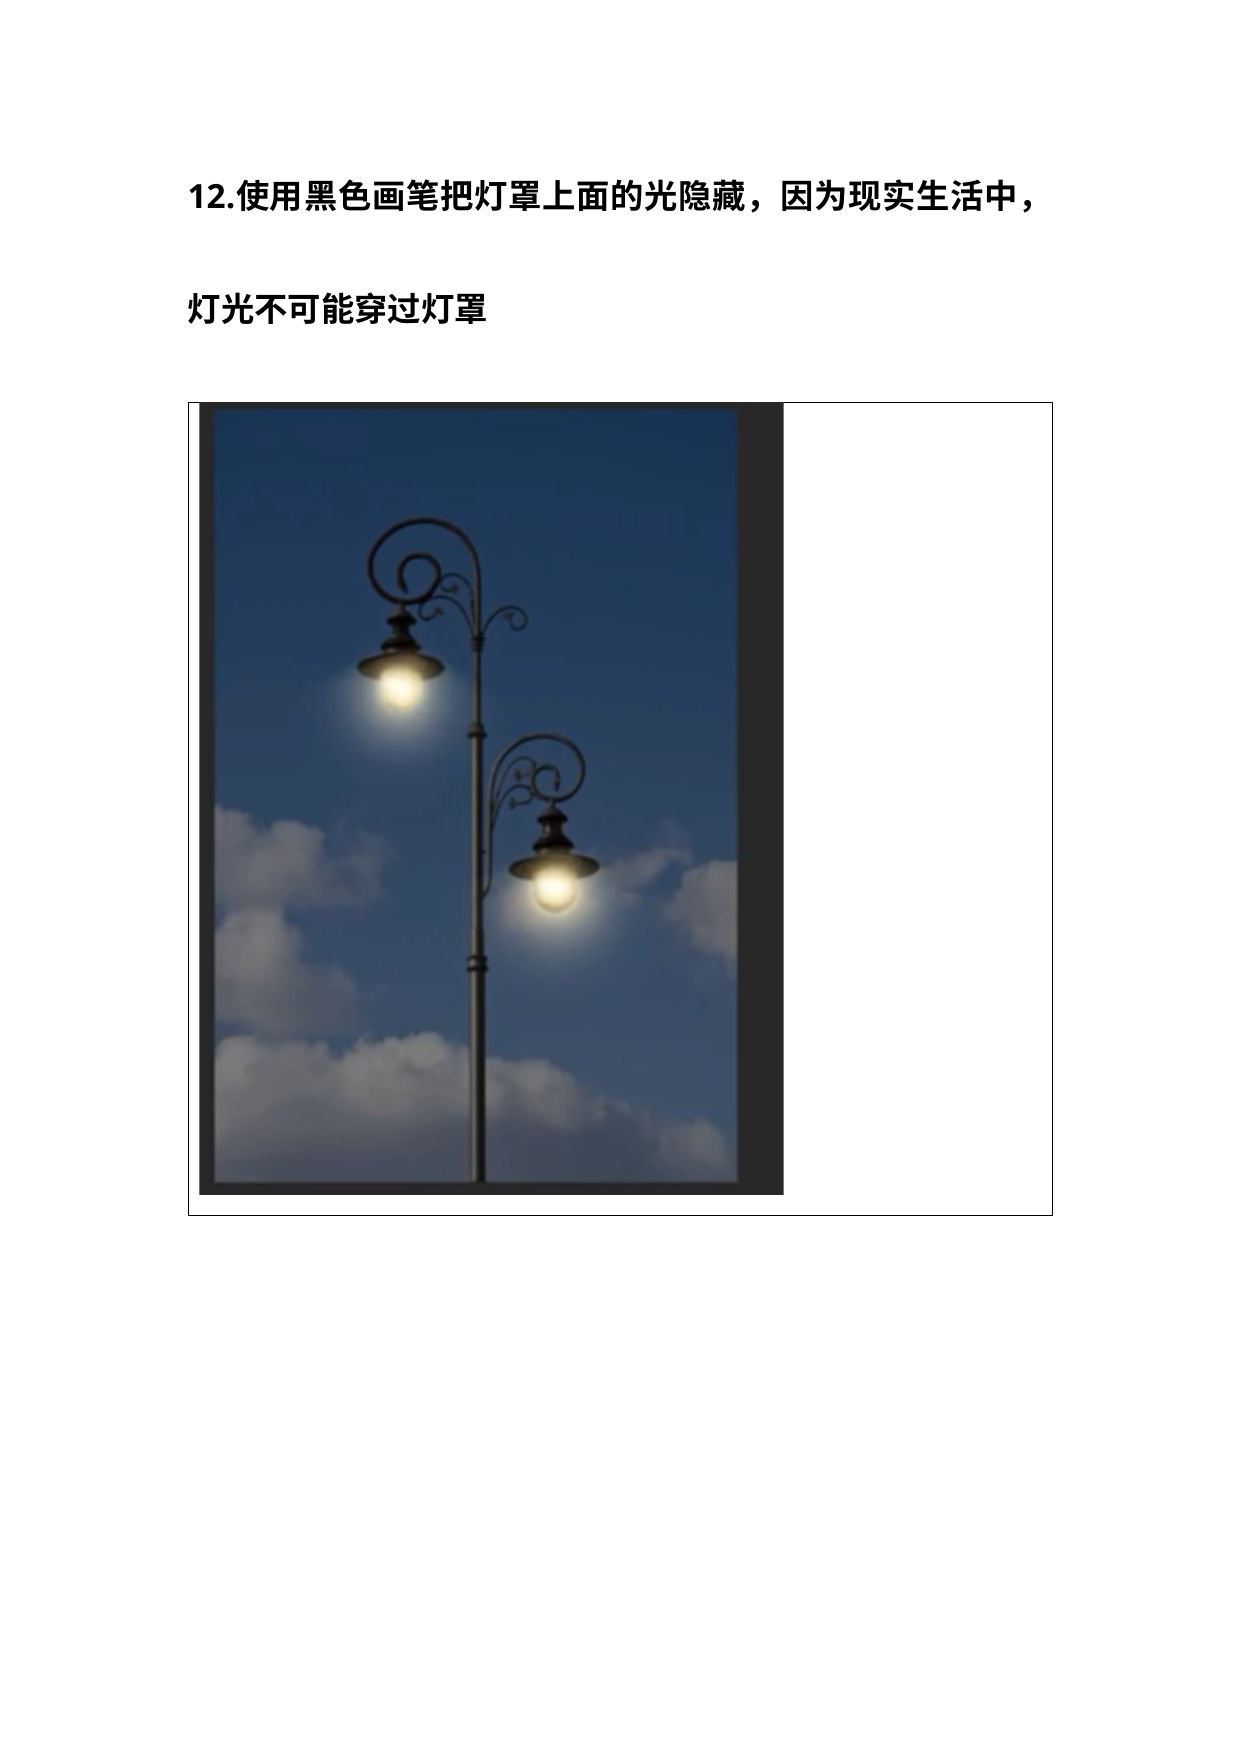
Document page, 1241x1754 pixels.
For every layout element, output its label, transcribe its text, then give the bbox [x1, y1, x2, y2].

subtitle 12.使用黑色画笔把灯罩上面的光隐藏，因为现实生活中，灯光不可能穿过灯罩 [187, 162, 1053, 339]
picture [199, 402, 784, 1195]
table_header [189, 403, 1052, 1215]
